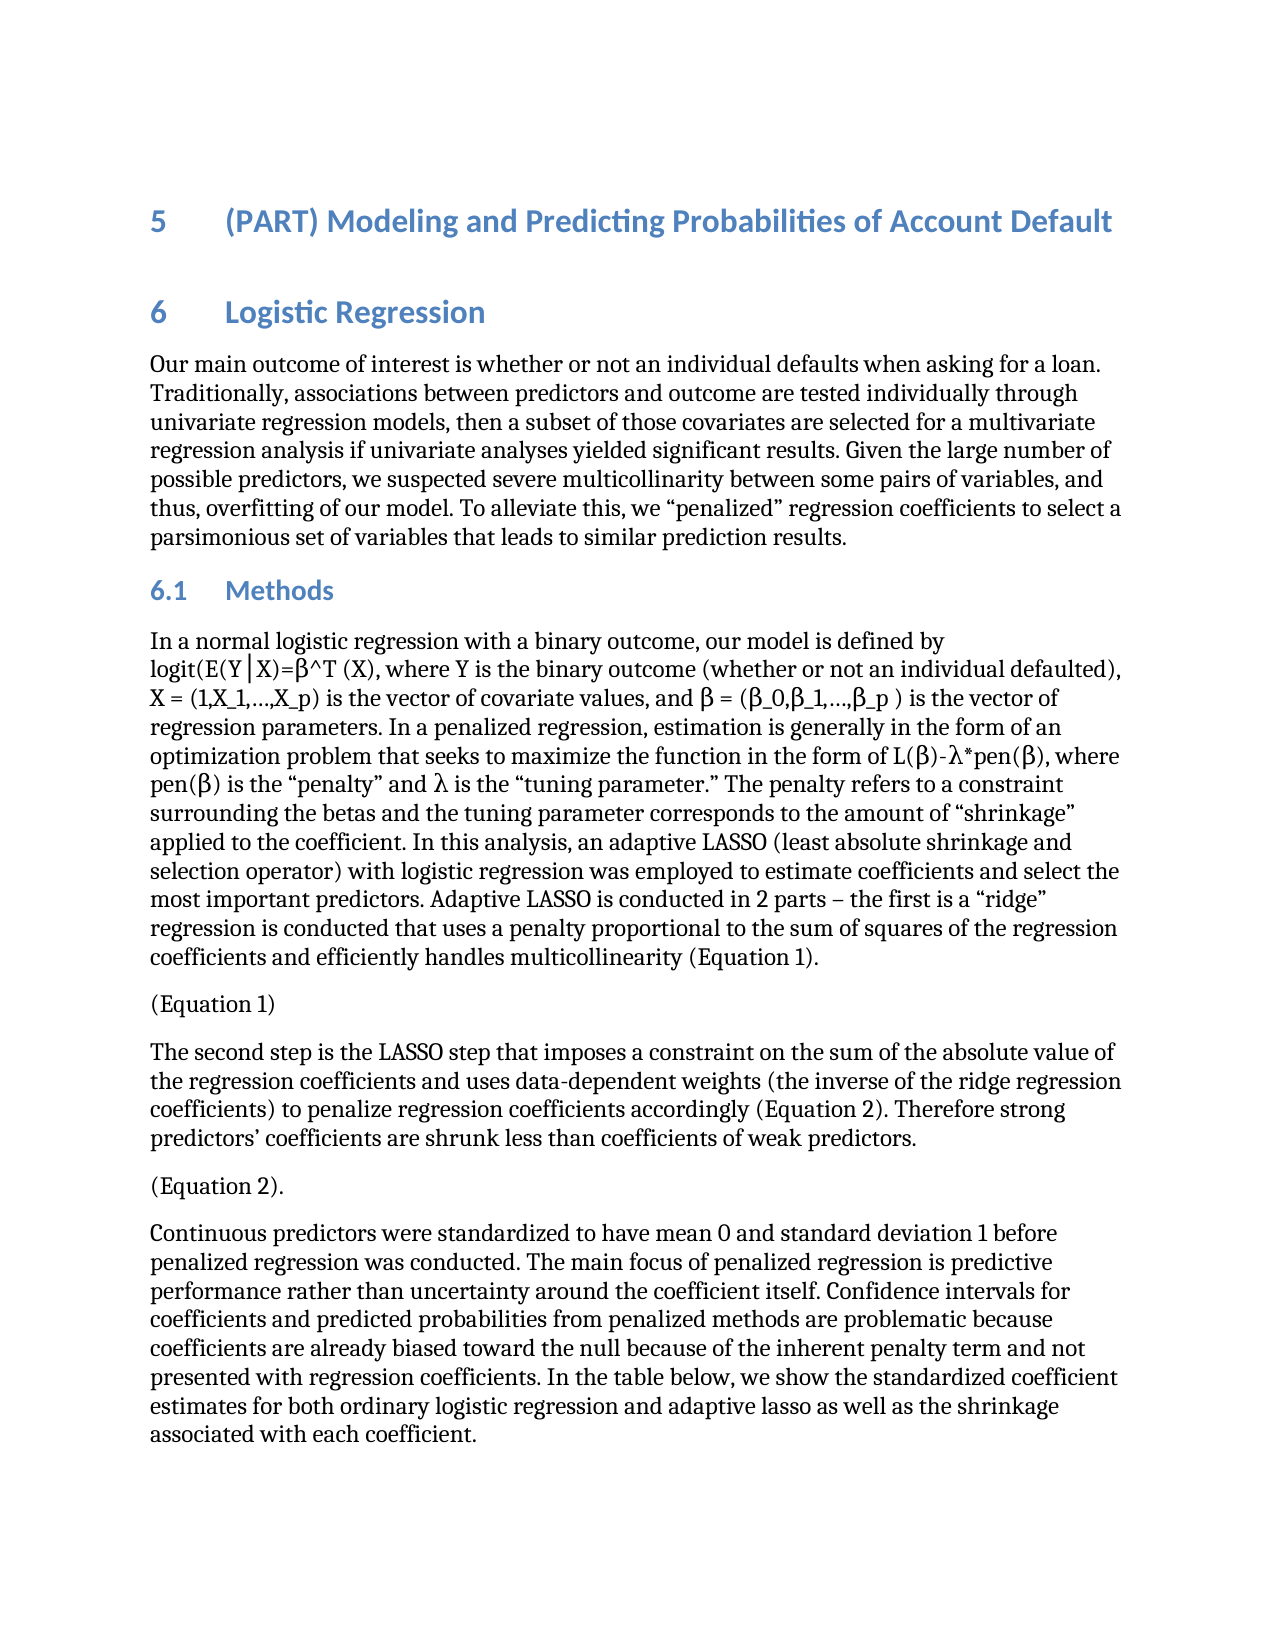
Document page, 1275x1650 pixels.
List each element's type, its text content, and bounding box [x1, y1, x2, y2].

text The second step is the LASSO step that imposes a constraint on the sum of the absolute value of the regression coefficients and uses data-dependent weights (the inverse of the ridge regression coefficients) to penalize regression coefficients accordingly (Equation 2). Therefore strong predictors’ coefficients are shrunk less than coefficients of weak predictors. [150, 1038, 1125, 1153]
text (Equation 2). [150, 1172, 1125, 1200]
text Our main outcome of interest is whether or not an individual defaults when asking for a loan. Traditionally, associations between predictors and outcome are tested individually through univariate regression models, then a subset of those covariates are selected for a multivariate regression analysis if univariate analyses yielded significant results. Given the large number of possible predictors, we suspected severe multicollinarity between some pairs of variables, and thus, overfitting of our model. To alleviate this, we “penalized” regression coefficients to select a parsimonious set of variables that leads to similar prediction results. [150, 350, 1125, 551]
subtitle 5 (PART) Modeling and Predicting Probabilities of Account Default [150, 200, 1125, 241]
subtitle 6 Logistic Regression [150, 291, 1125, 331]
text Continuous predictors were standardized to have mean 0 and standard deviation 1 before penalized regression was conducted. The main focus of penalized regression is predictive performance rather than uncertainty around the coefficient itself. Confidence intervals for coefficients and predicted probabilities from penalized methods are problematic because coefficients are already biased toward the null because of the inherent penalty term and not presented with regression coefficients. In the table below, we show the standardized coefficient estimates for both ordinary logistic regression and adaptive lasso as well as the shrinkage associated with each coefficient. [150, 1219, 1125, 1449]
text (Equation 1) [150, 990, 1125, 1019]
subtitle 6.1 Methods [150, 572, 1125, 608]
text In a normal logistic regression with a binary outcome, our model is defined by logit(E(Y│X)=β^T (X), where Y is the binary outcome (whether or not an individual defaulted), X = (1,X_1,…,X_p) is the vector of covariate values, and β = (β_0,β_1,…,β_p ) is the vector of regression parameters. In a penalized regression, estimation is generally in the form of an optimization problem that seeks to maximize the function in the form of L(β)-λ*pen(β), where pen(β) is the “penalty” and λ is the “tuning parameter.” The penalty refers to a constraint surrounding the betas and the tuning parameter corresponds to the amount of “shrinkage” applied to the coefficient. In this analysis, an adaptive LASSO (least absolute shrinkage and selection operator) with logistic regression was employed to estimate coefficients and select the most important predictors. Adaptive LASSO is conducted in 2 parts – the first is a “ridge” regression is conducted that uses a penalty proportional to the sum of squares of the regression coefficients and efficiently handles multicollinearity (Equation 1). [150, 627, 1125, 972]
